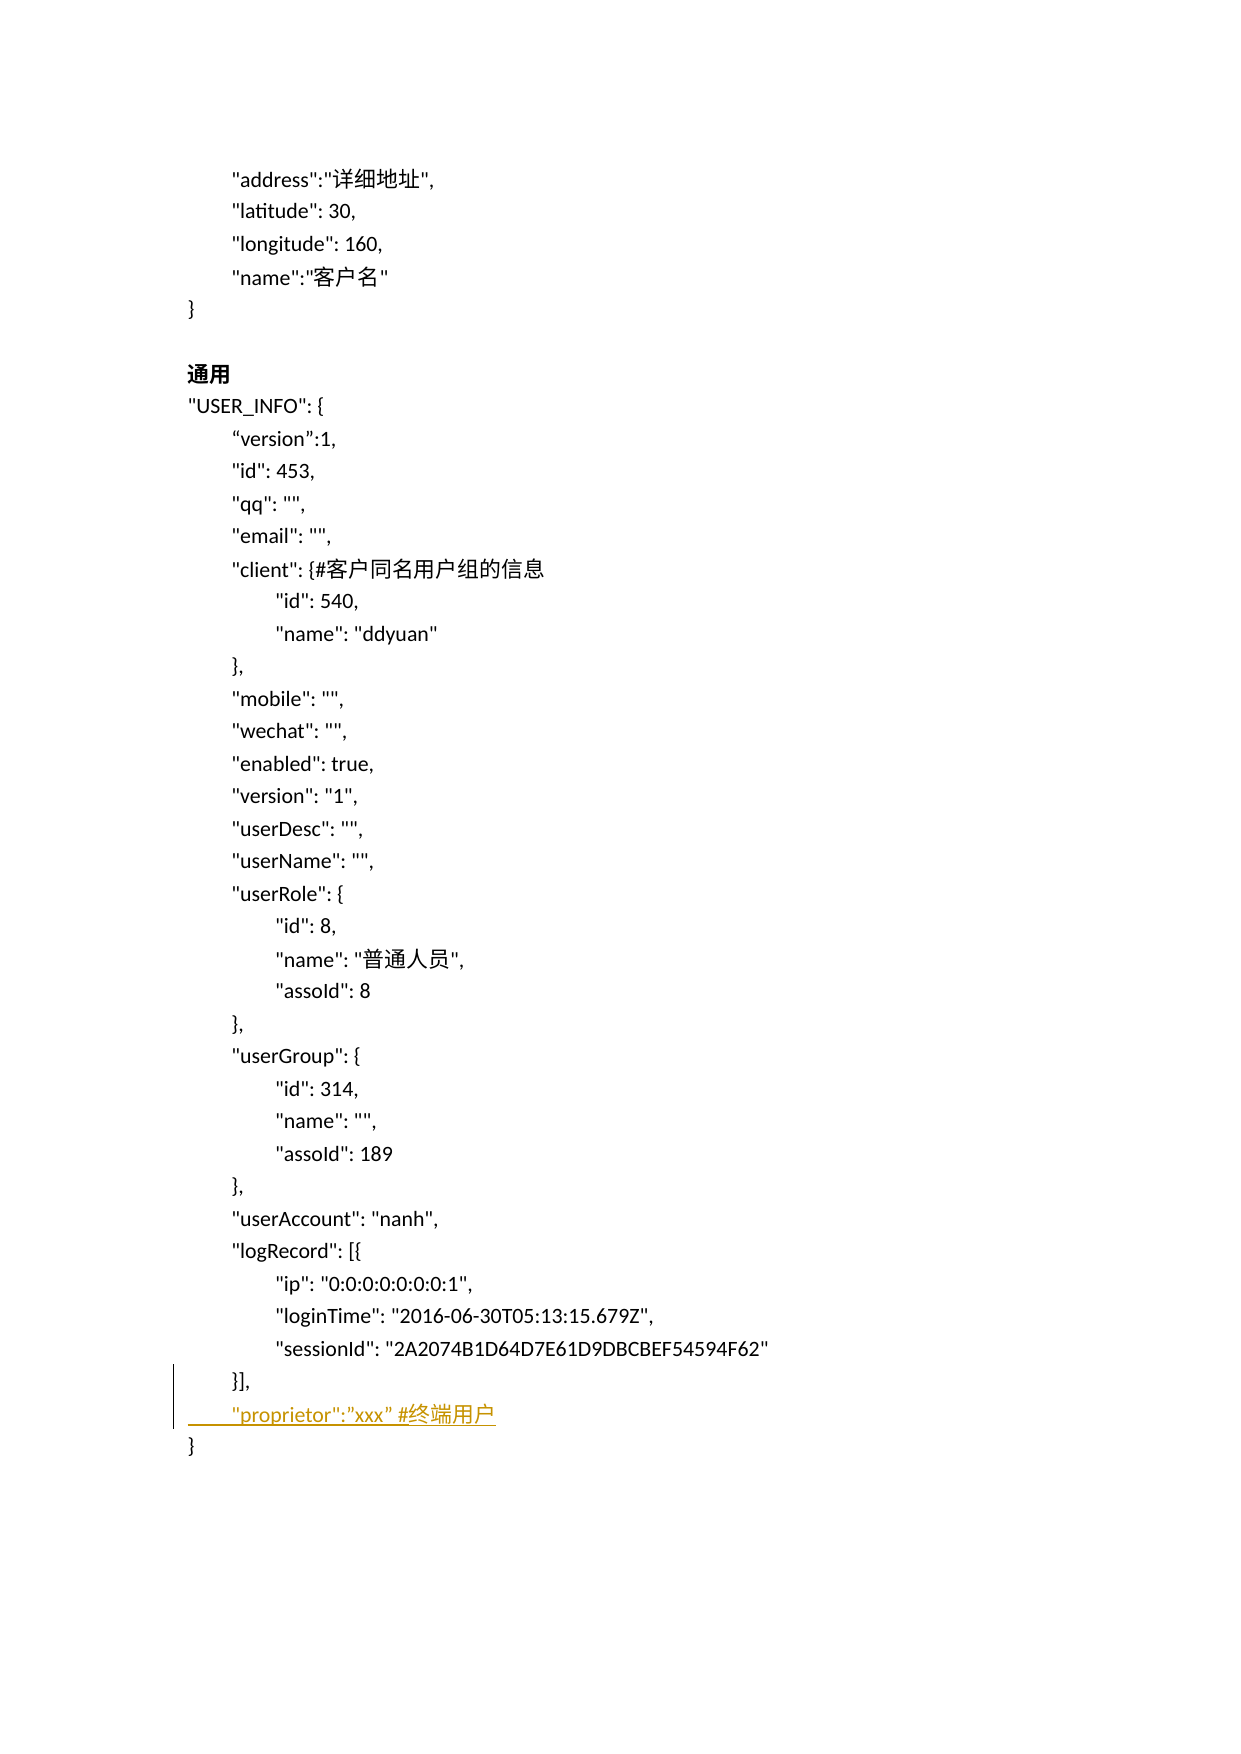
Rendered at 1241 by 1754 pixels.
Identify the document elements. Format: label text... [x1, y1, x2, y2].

text "name":"客户名" [187, 259, 1053, 292]
text "id": 540, [187, 584, 1053, 617]
text }], [187, 1364, 1053, 1397]
text "userAccount": "nanh", [187, 1202, 1053, 1234]
text "logRecord": [{ [187, 1234, 1053, 1267]
text } [187, 292, 1053, 324]
text "id": 8, [187, 909, 1053, 942]
text "assoId": 189 [187, 1137, 1053, 1169]
text "name": "普通人员", [187, 942, 1053, 974]
text "ip": "0:0:0:0:0:0:0:1", [187, 1267, 1053, 1299]
text }, [187, 1007, 1053, 1039]
text "email": "", [187, 519, 1053, 552]
text "latitude": 30, [187, 194, 1053, 227]
text "sessionId": "2A2074B1D64D7E61D9DBCBEF54594F62" [187, 1332, 1053, 1364]
text }, [187, 1169, 1053, 1202]
text "enabled": true, [187, 747, 1053, 779]
text "userDesc": "", [187, 812, 1053, 844]
text } [187, 1429, 1053, 1462]
text "wechat": "", [187, 714, 1053, 747]
text }, [187, 649, 1053, 682]
text "userGroup": { [187, 1039, 1053, 1072]
text "id": 453, [187, 454, 1053, 487]
text 通用 [187, 357, 1053, 389]
text "name": "", [187, 1104, 1053, 1137]
text "version": "1", [187, 779, 1053, 812]
text "userRole": { [187, 877, 1053, 909]
text “version”:1, [187, 422, 1053, 454]
text "id": 314, [187, 1072, 1053, 1104]
text "address":"详细地址", [187, 162, 1053, 194]
text "USER_INFO": { [187, 389, 1053, 422]
text "qq": "", [187, 487, 1053, 519]
text "mobile": "", [187, 682, 1053, 714]
text "name": "ddyuan" [187, 617, 1053, 649]
text "longitude": 160, [187, 227, 1053, 259]
text "loginTime": "2016-06-30T05:13:15.679Z", [187, 1299, 1053, 1332]
text "client": {#客户同名用户组的信息 [187, 552, 1053, 584]
text "userName": "", [187, 844, 1053, 877]
text "assoId": 8 [187, 974, 1053, 1007]
